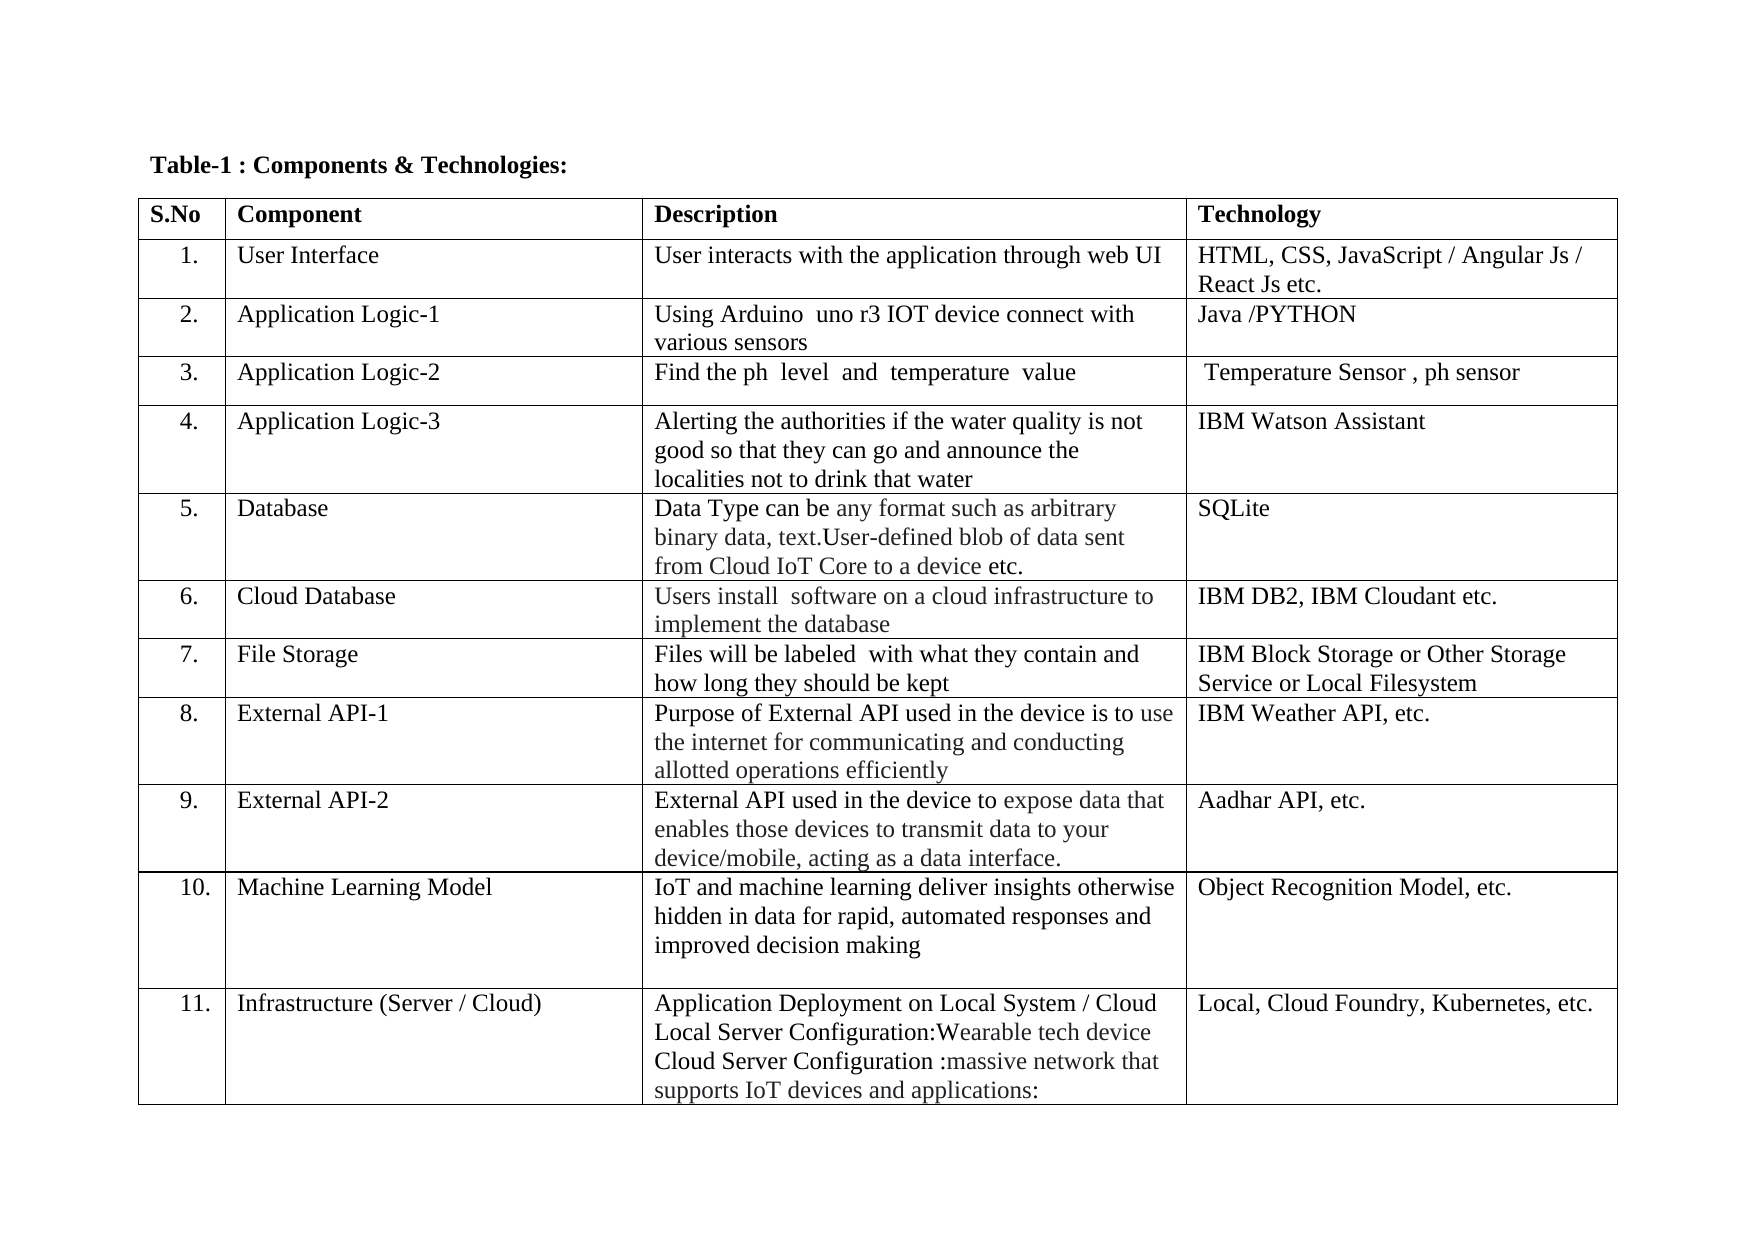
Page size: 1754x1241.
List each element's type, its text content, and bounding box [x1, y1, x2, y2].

table_cell [139, 698, 225, 784]
table_cell [139, 406, 225, 492]
table_cell IBM Block Storage or Other Storage Service or Local Filesystem [1187, 639, 1617, 697]
table_cell [139, 581, 225, 638]
table_cell [139, 494, 225, 580]
table_cell External API used in the device to expose data that enables those devices to transmit data to your device/mobile, acting as a data interface. [1061, 785, 1186, 871]
table_cell Purpose of External API used in the device is to use the internet for communicating and conducting allotted operations efficiently [643, 698, 1186, 784]
table_cell Using Arduino uno r3 IOT device connect with various sensors [643, 299, 1186, 356]
table_cell [139, 785, 225, 871]
table_cell [139, 873, 225, 987]
text Table-1 : Components & Technologies: [150, 150, 1665, 179]
table_cell [139, 639, 225, 697]
table_cell Application Deployment on Local System / Cloud Local Server Configuration:Wearable tech device Cloud Server Configuration :massive network that supports IoT devices and applications: [643, 989, 1186, 1103]
table_cell IBM Watson Assistant [1187, 406, 1617, 492]
table_cell Find the ph level and temperature value [643, 357, 1186, 405]
table_cell [139, 299, 225, 356]
table_cell IBM DB2, IBM Cloudant etc. [1187, 581, 1617, 638]
table_cell IoT and machine learning deliver insights otherwise hidden in data for rapid, automated responses and improved decision making [643, 873, 1186, 987]
table_cell Local, Cloud Foundry, Kubernetes, etc. [1187, 989, 1617, 1103]
table_cell Application Logic-2 [226, 357, 642, 405]
table_cell Application Logic-1 [226, 299, 642, 356]
table_cell Database [226, 494, 642, 580]
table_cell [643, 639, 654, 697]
table_cell Alerting the authorities if the water quality is not good so that they can go and announce the localities not to drink that water [643, 406, 1186, 492]
table_cell Temperature Sensor , ph sensor [1187, 357, 1617, 405]
table_cell Machine Learning Model [226, 873, 642, 987]
table_cell [139, 989, 225, 1103]
table_header Description [643, 199, 1186, 239]
table_cell File Storage [226, 639, 642, 697]
table_cell User Interface [226, 240, 642, 298]
table_cell [139, 357, 225, 405]
table_cell External API-1 [226, 698, 642, 784]
table_cell External API-2 [226, 785, 642, 871]
table_header Component [226, 199, 642, 239]
table_cell Data Type can be any format such as arbitrary binary data, text.User-defined blob of data sent from Cloud IoT Core to a device etc. [643, 494, 840, 580]
table_cell External API used in the device to expose data that enables those devices to transmit data to your device/mobile, acting as a data interface. [643, 785, 1003, 871]
table_cell Data Type can be any format such as arbitrary binary data, text.User-defined blob of data sent from Cloud IoT Core to a device etc. [982, 494, 1186, 580]
table_cell Java /PYTHON [1187, 299, 1617, 356]
table_cell Users install software on a cloud infrastructure to implement the database [643, 581, 1186, 638]
table_cell Cloud Database [226, 581, 642, 638]
table_cell Aadhar API, etc. [1187, 785, 1617, 871]
table_cell SQLite [1187, 494, 1617, 580]
table_cell Files will be labeled with what they contain and how long they should be kept [949, 639, 1186, 697]
table_cell Infrastructure (Server / Cloud) [226, 989, 642, 1103]
table_header Technology [1187, 199, 1617, 239]
table_cell [139, 240, 225, 298]
table_cell IBM Weather API, etc. [1187, 698, 1617, 784]
table_cell HTML, CSS, JavaScript / Angular Js / React Js etc. [1187, 240, 1617, 298]
table_header S.No [139, 199, 225, 239]
table_cell User interacts with the application through web UI [643, 240, 1186, 298]
table_cell Object Recognition Model, etc. [1187, 873, 1617, 987]
table_cell Application Logic-3 [226, 406, 642, 492]
